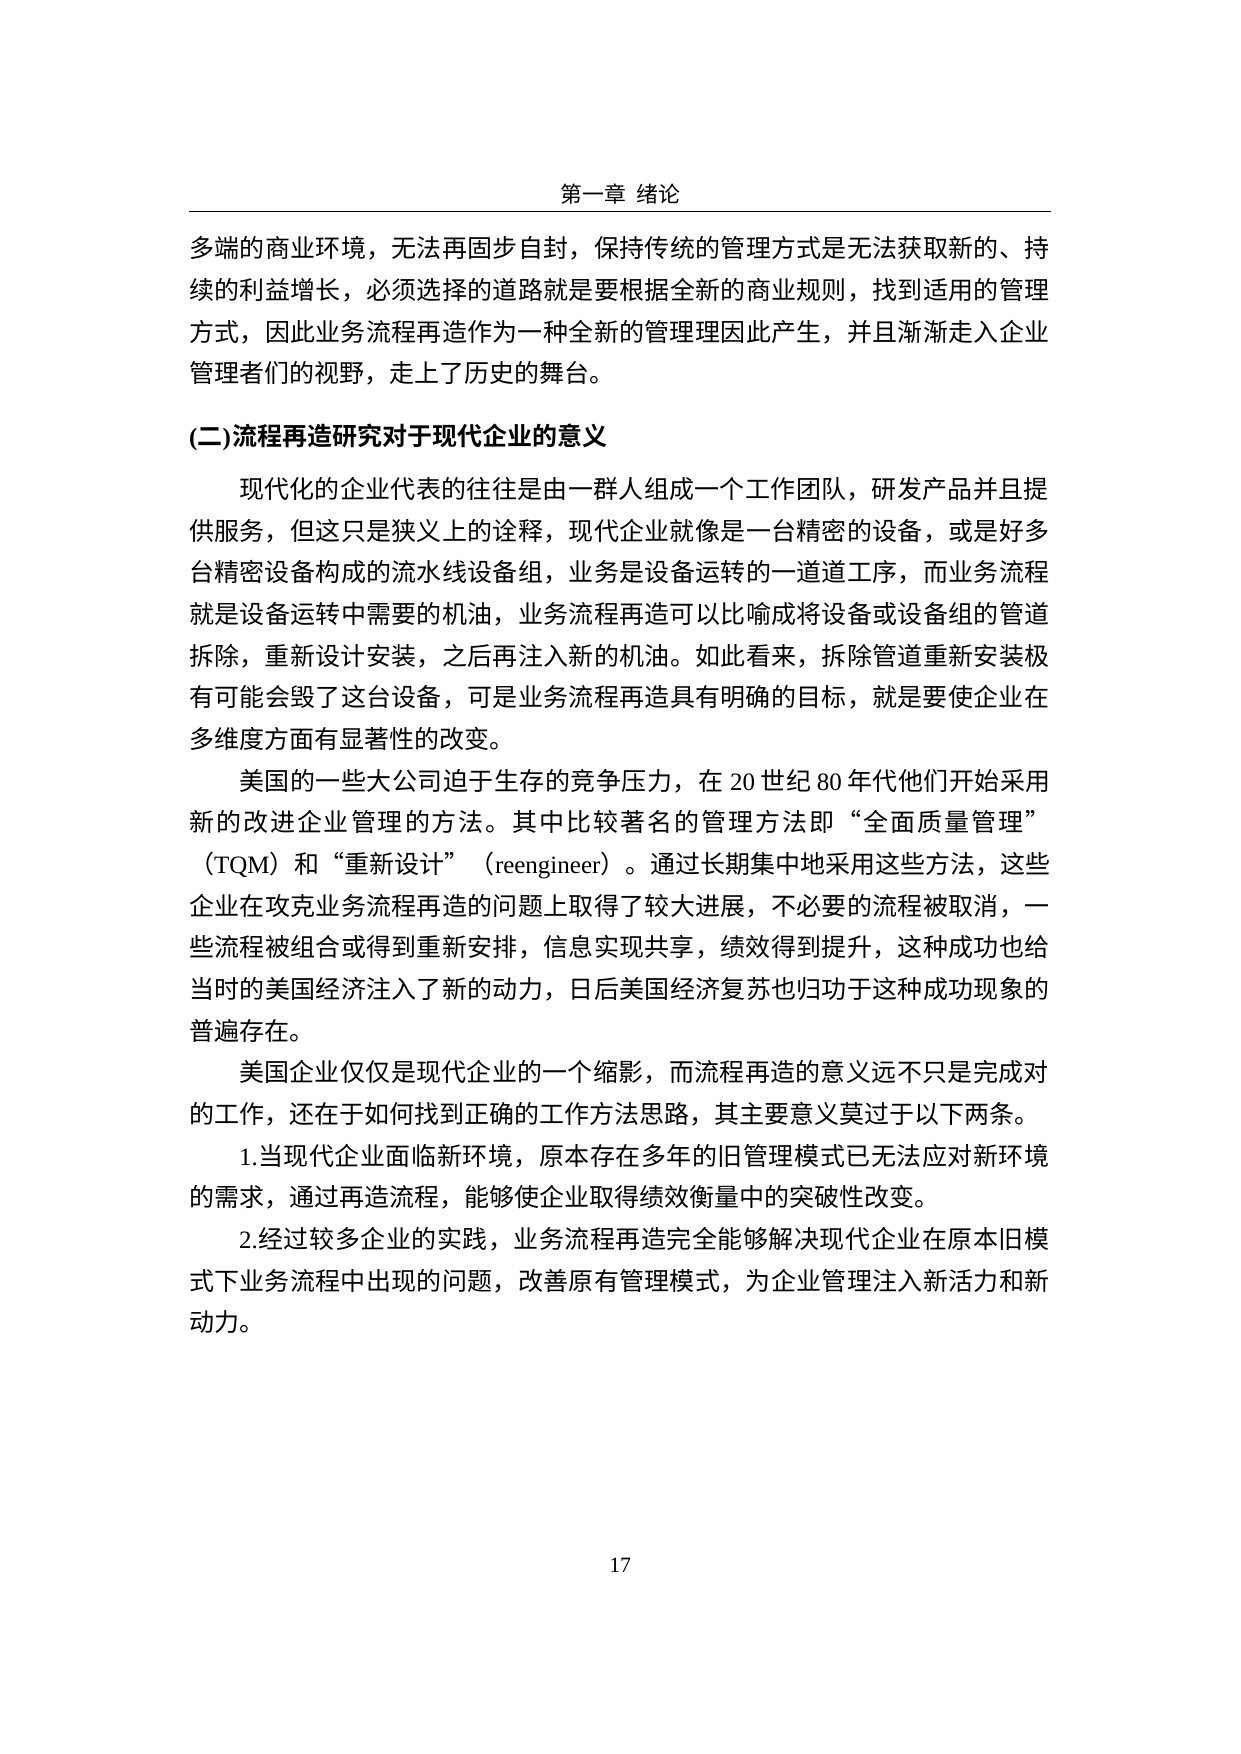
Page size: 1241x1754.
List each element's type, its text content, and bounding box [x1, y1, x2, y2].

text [189, 224, 1051, 391]
text 1.当现代企业面临新环境，原本存在多年的旧管理模式已无法应对新环境的需求，通过再造流程，能够使企业取得绩效衡量中的突破性改变。 [189, 1132, 1051, 1215]
text 2.经过较多企业的实践，业务流程再造完全能够解决现代企业在原本旧模式下业务流程中出现的问题，改善原有管理模式，为企业管理注入新活力和新动力。 [189, 1215, 1051, 1340]
text 美国企业仅仅是现代企业的一个缩影，而流程再造的意义远不只是完成对的工作，还在于如何找到正确的工作方法思路，其主要意义莫过于以下两条。 [189, 1048, 1051, 1132]
subtitle 流程再造研究对于现代企业的意义 [189, 416, 1051, 452]
text 美国的一些大公司迫于生存的竞争压力，在20世纪80年代他们开始采用新的改进企业管理的方法。其中比较著名的管理方法即“全面质量管理”（TQM）和“重新设计”（reengineer）。通过长期集中地采用这些方法，这些企业在攻克业务流程再造的问题上取得了较大进展，不必要的流程被取消，一些流程被组合或得到重新安排，信息实现共享，绩效得到提升，这种成功也给当时的美国经济注入了新的动力，日后美国经济复苏也归功于这种成功现象的普遍存在。 [189, 757, 1051, 1048]
text 现代化的企业代表的往往是由一群人组成一个工作团队，研发产品并且提供服务，但这只是狭义上的诠释，现代企业就像是一台精密的设备，或是好多台精密设备构成的流水线设备组，业务是设备运转的一道道工序，而业务流程就是设备运转中需要的机油，业务流程再造可以比喻成将设备或设备组的管道拆除，重新设计安装，之后再注入新的机油。如此看来，拆除管道重新安装极有可能会毁了这台设备，可是业务流程再造具有明确的目标，就是要使企业在多维度方面有显著性的改变。 [189, 465, 1051, 757]
